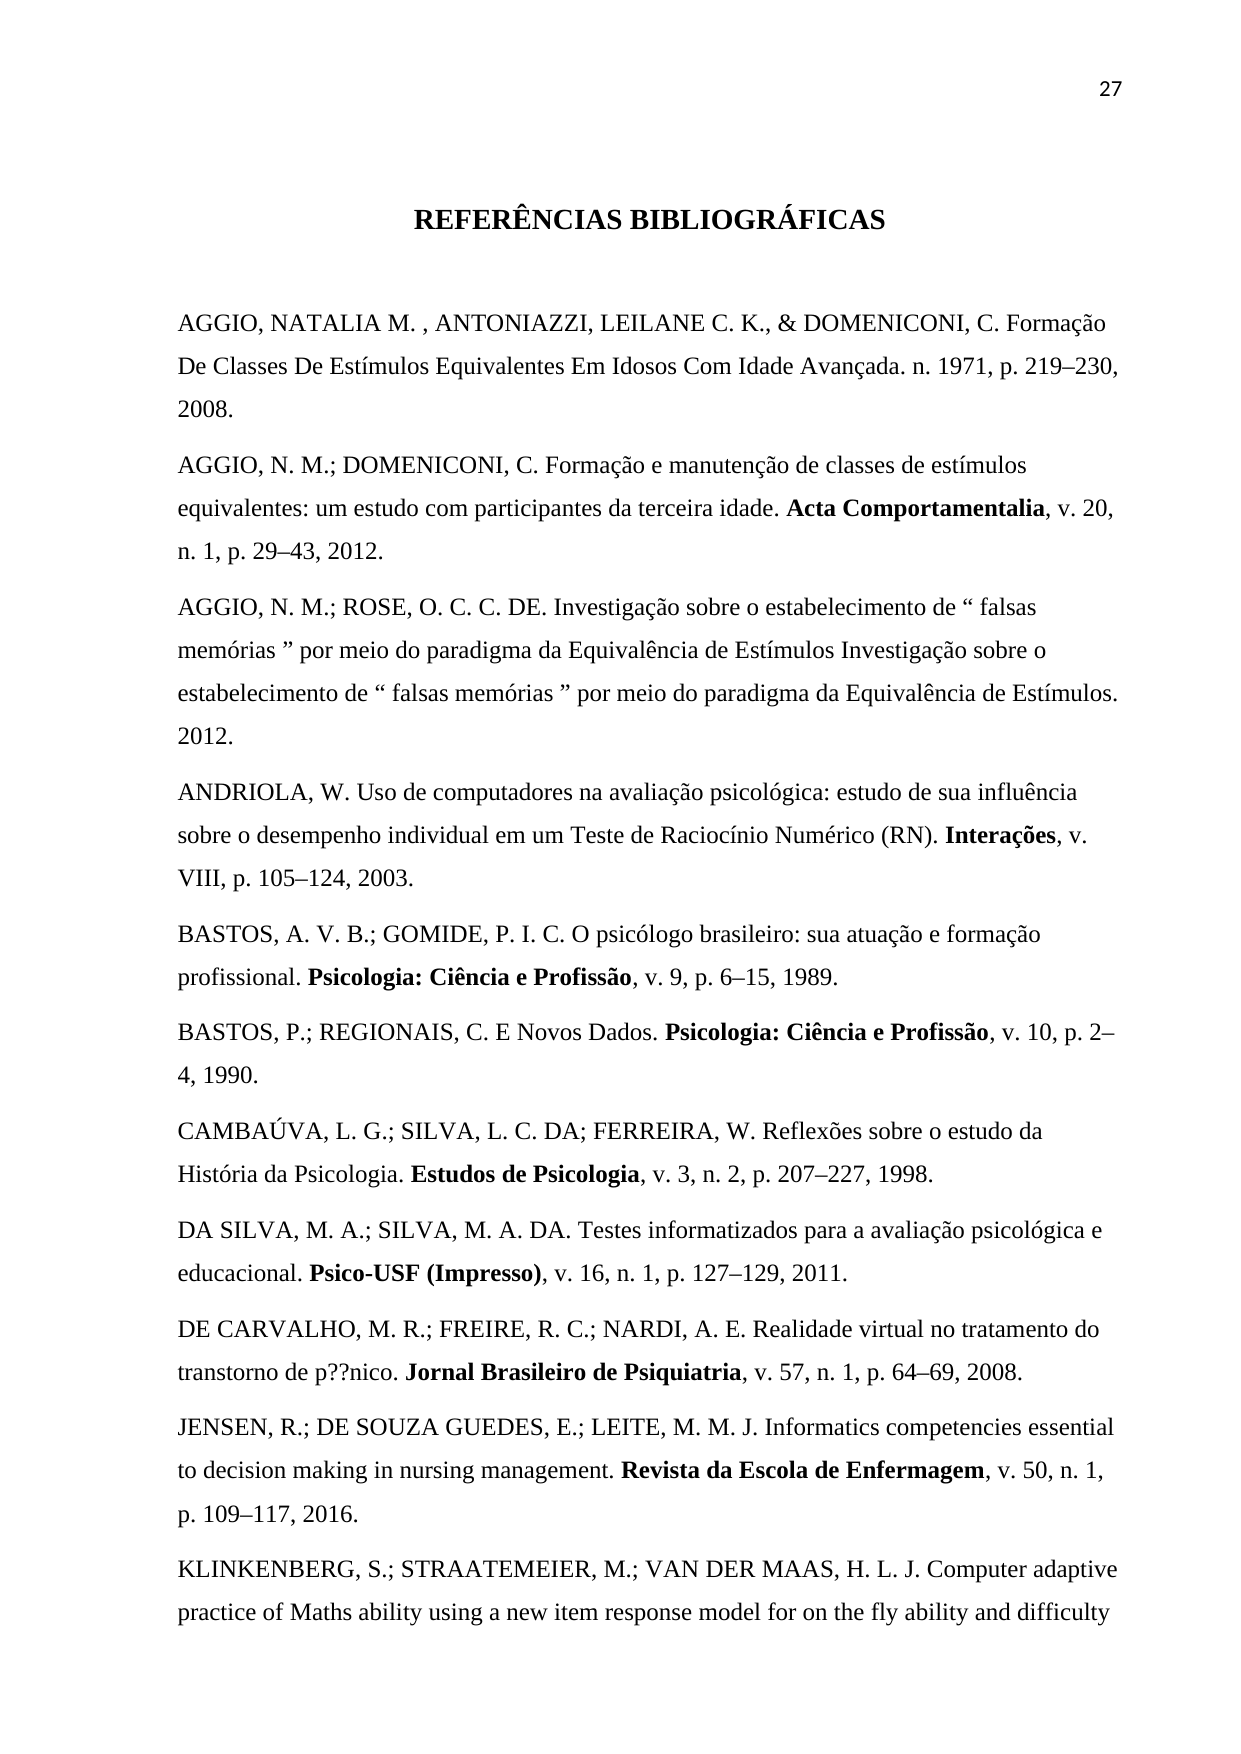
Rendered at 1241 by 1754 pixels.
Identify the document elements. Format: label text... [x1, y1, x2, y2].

text ANDRIOLA, W. Uso de computadores na avaliação psicológica: estudo de sua influência sobre o desempenho individual em um Teste de Raciocínio Numérico (RN). Interações, v. VIII, p. 105–124, 2003. [177, 777, 1122, 892]
text CAMBAÚVA, L. G.; SILVA, L. C. DA; FERREIRA, W. Reflexões sobre o estudo da História da Psicologia. Estudos de Psicologia, v. 3, n. 2, p. 207–227, 1998. [177, 1116, 1122, 1188]
subtitle REFERÊNCIAS BIBLIOGRÁFICAS [177, 202, 1122, 236]
text JENSEN, R.; DE SOUZA GUEDES, E.; LEITE, M. M. J. Informatics competencies essential to decision making in nursing management. Revista da Escola de Enfermagem, v. 50, n. 1, p. 109–117, 2016. [177, 1412, 1122, 1527]
text AGGIO, NATALIA M. , ANTONIAZZI, LEILANE C. K., & DOMENICONI, C. Formação De Classes De Estímulos Equivalentes Em Idosos Com Idade Avançada. n. 1971, p. 219–230, 2008. [177, 308, 1122, 423]
text BASTOS, A. V. B.; GOMIDE, P. I. C. O psicólogo brasileiro: sua atuação e formação profissional. Psicologia: Ciência e Profissão, v. 9, p. 6–15, 1989. [177, 919, 1122, 991]
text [177, 1554, 1122, 1626]
text BASTOS, P.; REGIONAIS, C. E Novos Dados. Psicologia: Ciência e Profissão, v. 10, p. 2–4, 1990. [177, 1017, 1122, 1089]
text AGGIO, N. M.; ROSE, O. C. C. DE. Investigação sobre o estabelecimento de “ falsas memórias ” por meio do paradigma da Equivalência de Estímulos Investigação sobre o estabelecimento de “ falsas memórias ” por meio do paradigma da Equivalência de Estímulos. 2012. [177, 592, 1122, 750]
text DE CARVALHO, M. R.; FREIRE, R. C.; NARDI, A. E. Realidade virtual no tratamento do transtorno de p??nico. Jornal Brasileiro de Psiquiatria, v. 57, n. 1, p. 64–69, 2008. [177, 1314, 1122, 1386]
text DA SILVA, M. A.; SILVA, M. A. DA. Testes informatizados para a avaliação psicológica e educacional. Psico-USF (Impresso), v. 16, n. 1, p. 127–129, 2011. [177, 1215, 1122, 1287]
text AGGIO, N. M.; DOMENICONI, C. Formação e manutenção de classes de estímulos equivalentes: um estudo com participantes da terceira idade. Acta Comportamentalia, v. 20, n. 1, p. 29–43, 2012. [177, 450, 1122, 565]
